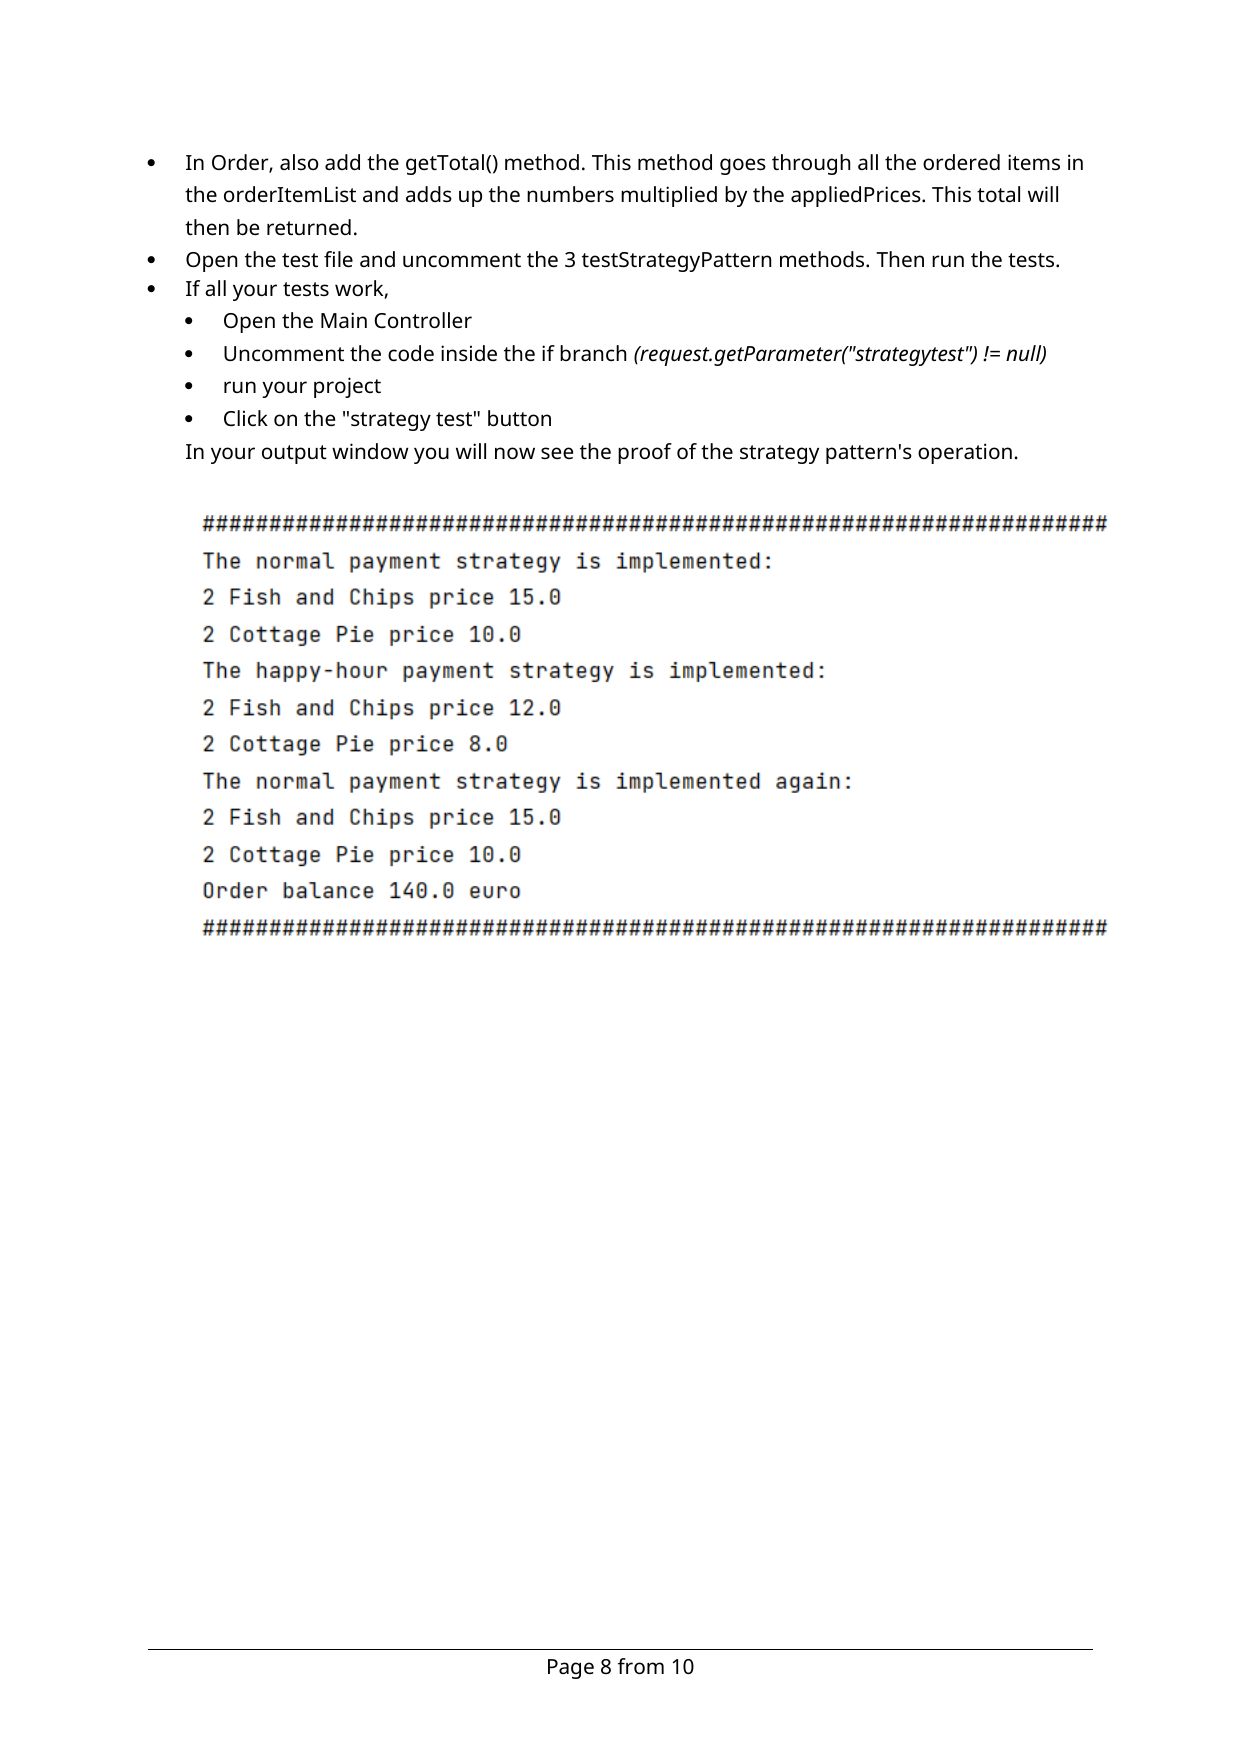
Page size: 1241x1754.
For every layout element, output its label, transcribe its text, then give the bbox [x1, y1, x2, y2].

list run your project [185, 372, 1093, 400]
list In Order, also add the getTotal() method. This method goes through all the ordered items in the orderItemList and adds up the numbers multiplied by the appliedPrices. This total will then be returned. [148, 148, 1093, 241]
list Open the test file and uncomment the 3 testStrategyPattern methods. Then run the tests. [148, 245, 1093, 274]
list Click on the "strategy test" button [185, 404, 1093, 433]
list Open the Main Controller [185, 306, 1093, 335]
picture [185, 502, 1130, 949]
list In your output window you will now see the proof of the strategy pattern's operation. [185, 437, 1093, 465]
list If all your tests work, [148, 274, 1093, 302]
list Uncomment the code inside the if branch (request.getParameter("strategytest") != null) [185, 339, 1093, 367]
